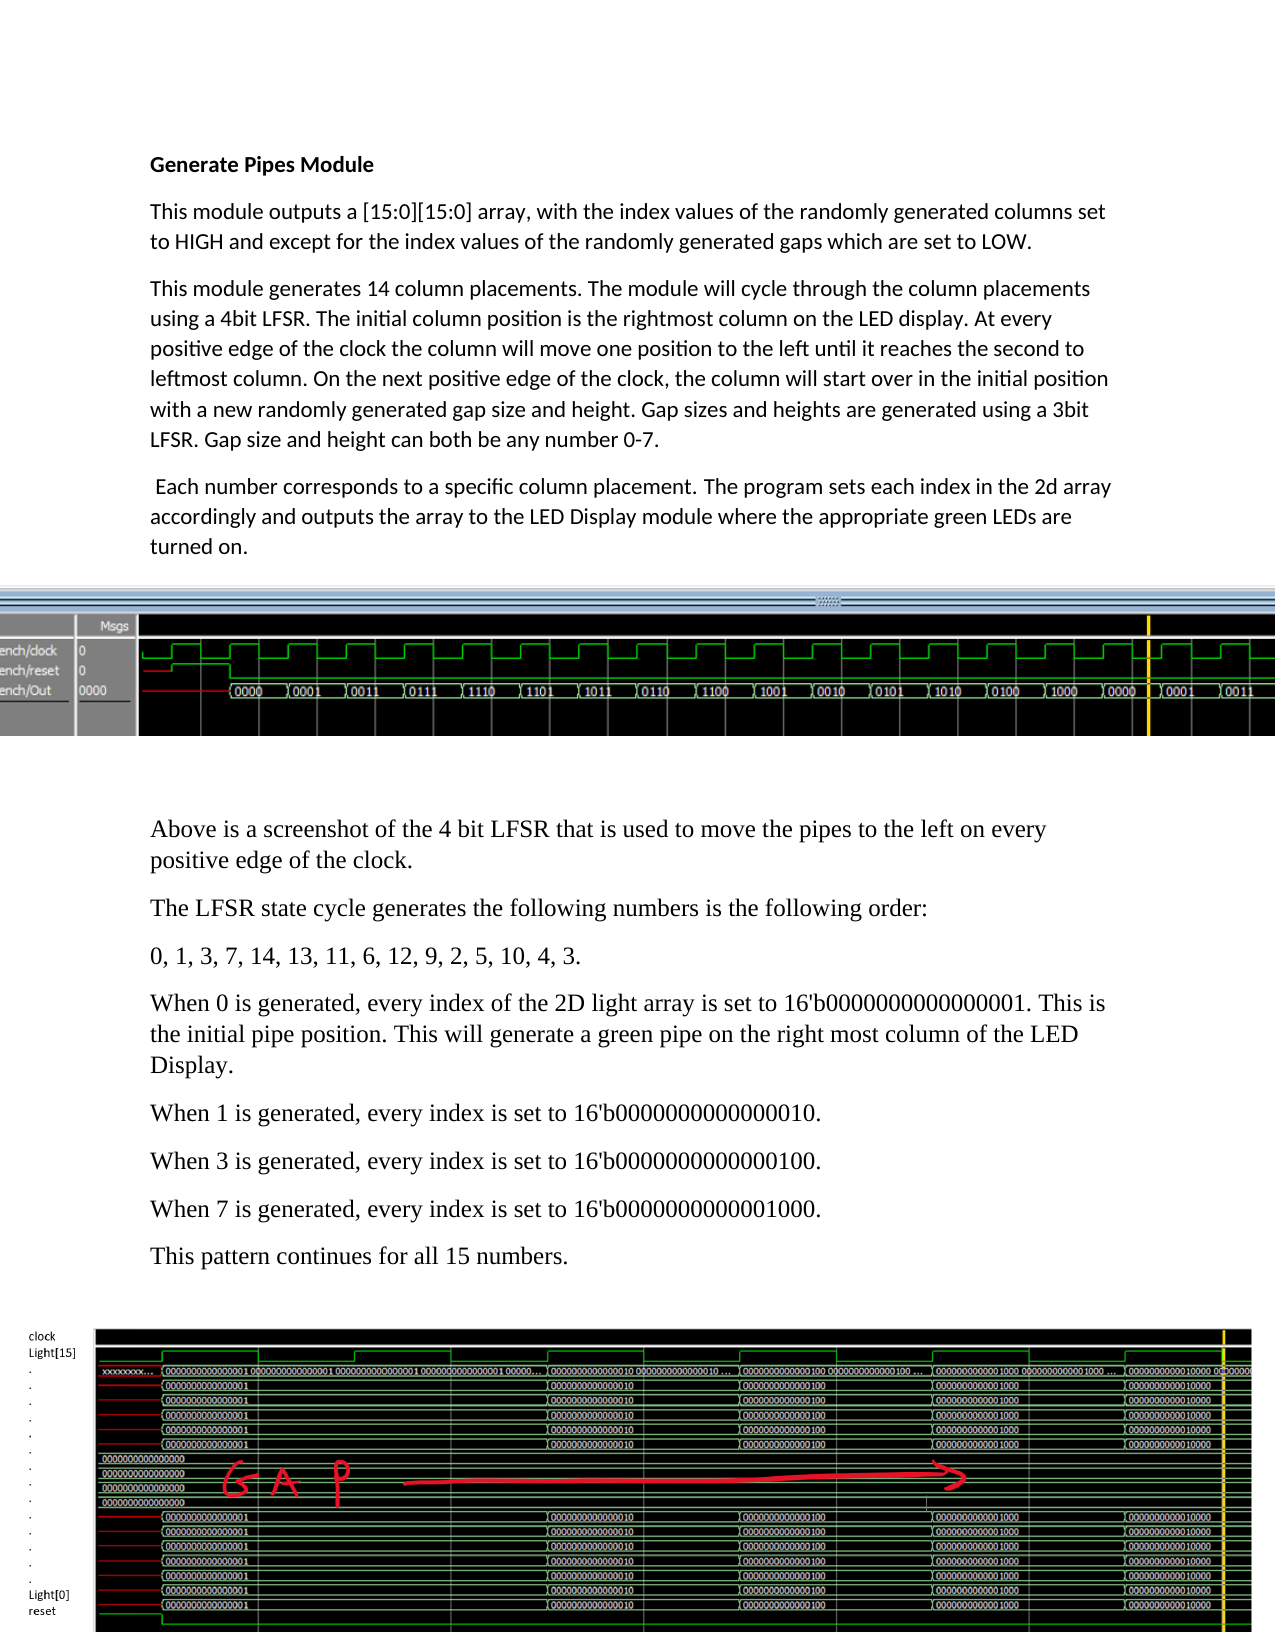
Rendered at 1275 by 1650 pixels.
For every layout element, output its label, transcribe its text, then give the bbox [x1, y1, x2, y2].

text This pattern continues for all 15 numbers. [150, 1241, 1125, 1270]
text When 7 is generated, every index is set to 16'b0000000000001000. [150, 1194, 1125, 1222]
text When 3 is generated, every index is set to 16'b0000000000000100. [150, 1146, 1125, 1175]
text This module outputs a [15:0][15:0] array, with the index values of the randomly generated columns set to HIGH and except for the index values of the randomly generated gaps which are set to LOW. [150, 197, 1125, 255]
picture [3, 1296, 1275, 1650]
text 0, 1, 3, 7, 14, 13, 11, 6, 12, 9, 2, 5, 10, 4, 3. [150, 941, 1125, 969]
text When 0 is generated, every index of the 2D light array is set to 16'b0000000000000001. This is the initial pipe position. This will generate a green pipe on the right most column of the LED Display. [150, 988, 1125, 1079]
text Generate Pipes Module [150, 150, 1125, 178]
text The LFSR state cycle generates the following numbers is the following order: [150, 893, 1125, 922]
text Above is a screenshot of the 4 bit LFSR that is used to move the pipes to the left on every positive edge of the clock. [150, 814, 1125, 874]
text This module generates 14 column placements. The module will cycle through the column placements using a 4bit LFSR. The initial column position is the rightmost column on the LED display. At every positive edge of the clock the column will move one position to the left until it reaches the second to leftmost column. On the next positive edge of the clock, the column will start over in the initial position with a new randomly generated gap size and height. Gap sizes and heights are generated using a 3bit LFSR. Gap size and height can both be any number 0-7. [150, 274, 1125, 453]
text Each number corresponds to a specific column placement. The program sets each index in the 2d array accordingly and outputs the array to the LED Display module where the appropriate green LEDs are turned on. [150, 472, 1125, 560]
picture [0, 585, 1275, 736]
text When 1 is generated, every index is set to 16'b0000000000000010. [150, 1098, 1125, 1127]
